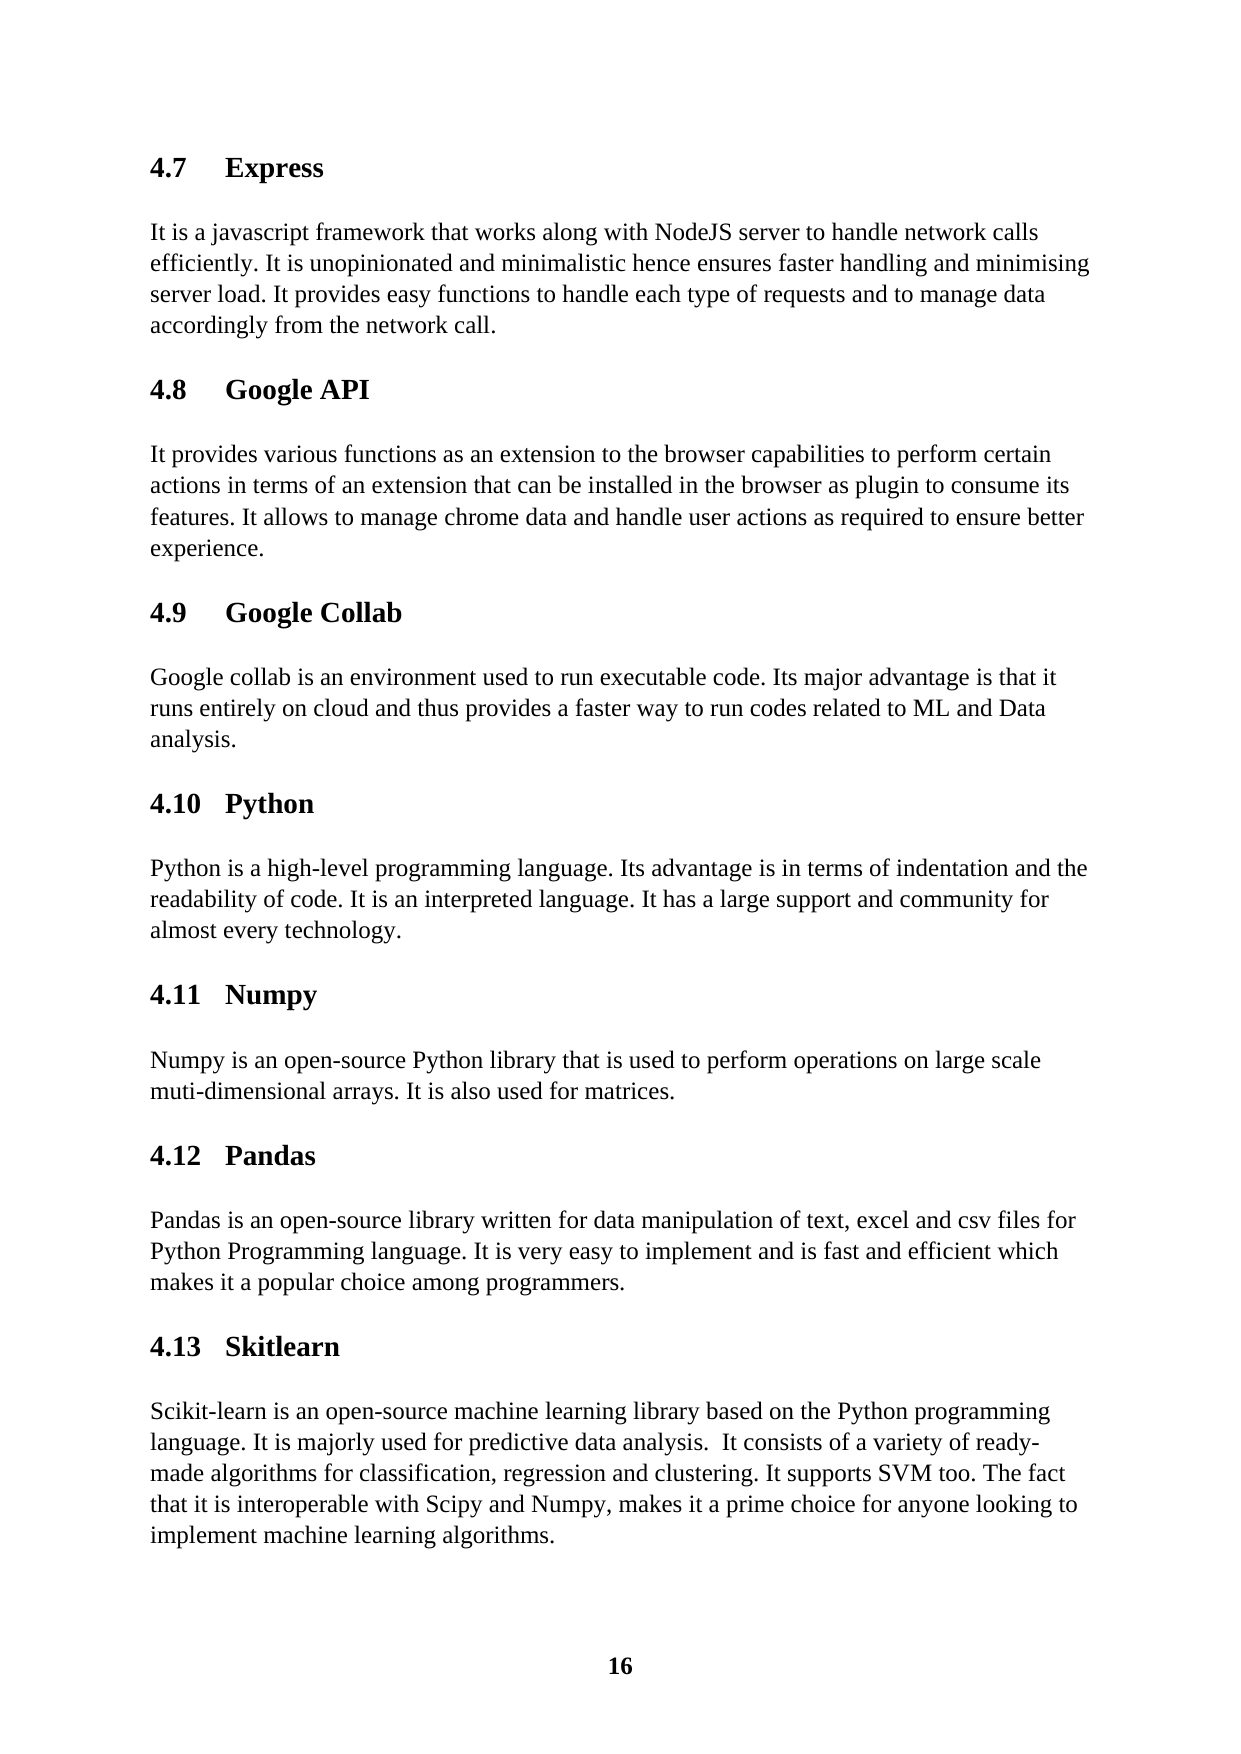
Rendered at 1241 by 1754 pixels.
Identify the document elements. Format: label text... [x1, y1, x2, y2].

text 4.8 Google API [150, 372, 1090, 406]
text 4.11 Numpy [150, 977, 1090, 1011]
text 4.9 Google Collab [150, 595, 1090, 628]
text Scikit-learn is an open-source machine learning library based on the Python programming language. It is majorly used for predictive data analysis. It consists of a variety of ready-made algorithms for classification, regression and clustering. It supports SVM too. The fact that it is interoperable with Scipy and Numpy, makes it a prime choice for anyone looking to implement machine learning algorithms. [150, 1396, 1090, 1549]
text Google collab is an environment used to run executable code. Its major advantage is that it runs entirely on cloud and thus provides a faster way to run codes related to ML and Data analysis. [150, 662, 1090, 753]
text Pandas is an open-source library written for data manipulation of text, excel and csv files for Python Programming language. It is very easy to implement and is fast and efficient which makes it a popular choice among programmers. [150, 1205, 1090, 1296]
text Python is a high-level programming language. Its advantage is in terms of indentation and the readability of code. It is an interpreted language. It has a large support and community for almost every technology. [150, 853, 1090, 944]
text 4.7 Express [150, 150, 1090, 183]
text It provides various functions as an extension to the browser capabilities to perform certain actions in terms of an extension that can be installed in the browser as plugin to consume its features. It allows to manage chrome data and handle user actions as required to ensure better experience. [150, 439, 1090, 561]
text Numpy is an open-source Python library that is used to perform operations on large scale muti-dimensional arrays. It is also used for matrices. [150, 1045, 1090, 1104]
text 4.10 Python [150, 786, 1090, 820]
text 4.12 Pandas [150, 1138, 1090, 1171]
text 4.13 Skitlearn [150, 1329, 1090, 1363]
text It is a javascript framework that works along with NodeJS server to handle network calls efficiently. It is unopinionated and minimalistic hence ensures faster handling and minimising server load. It provides easy functions to handle each type of requests and to manage data accordingly from the network call. [150, 217, 1090, 339]
